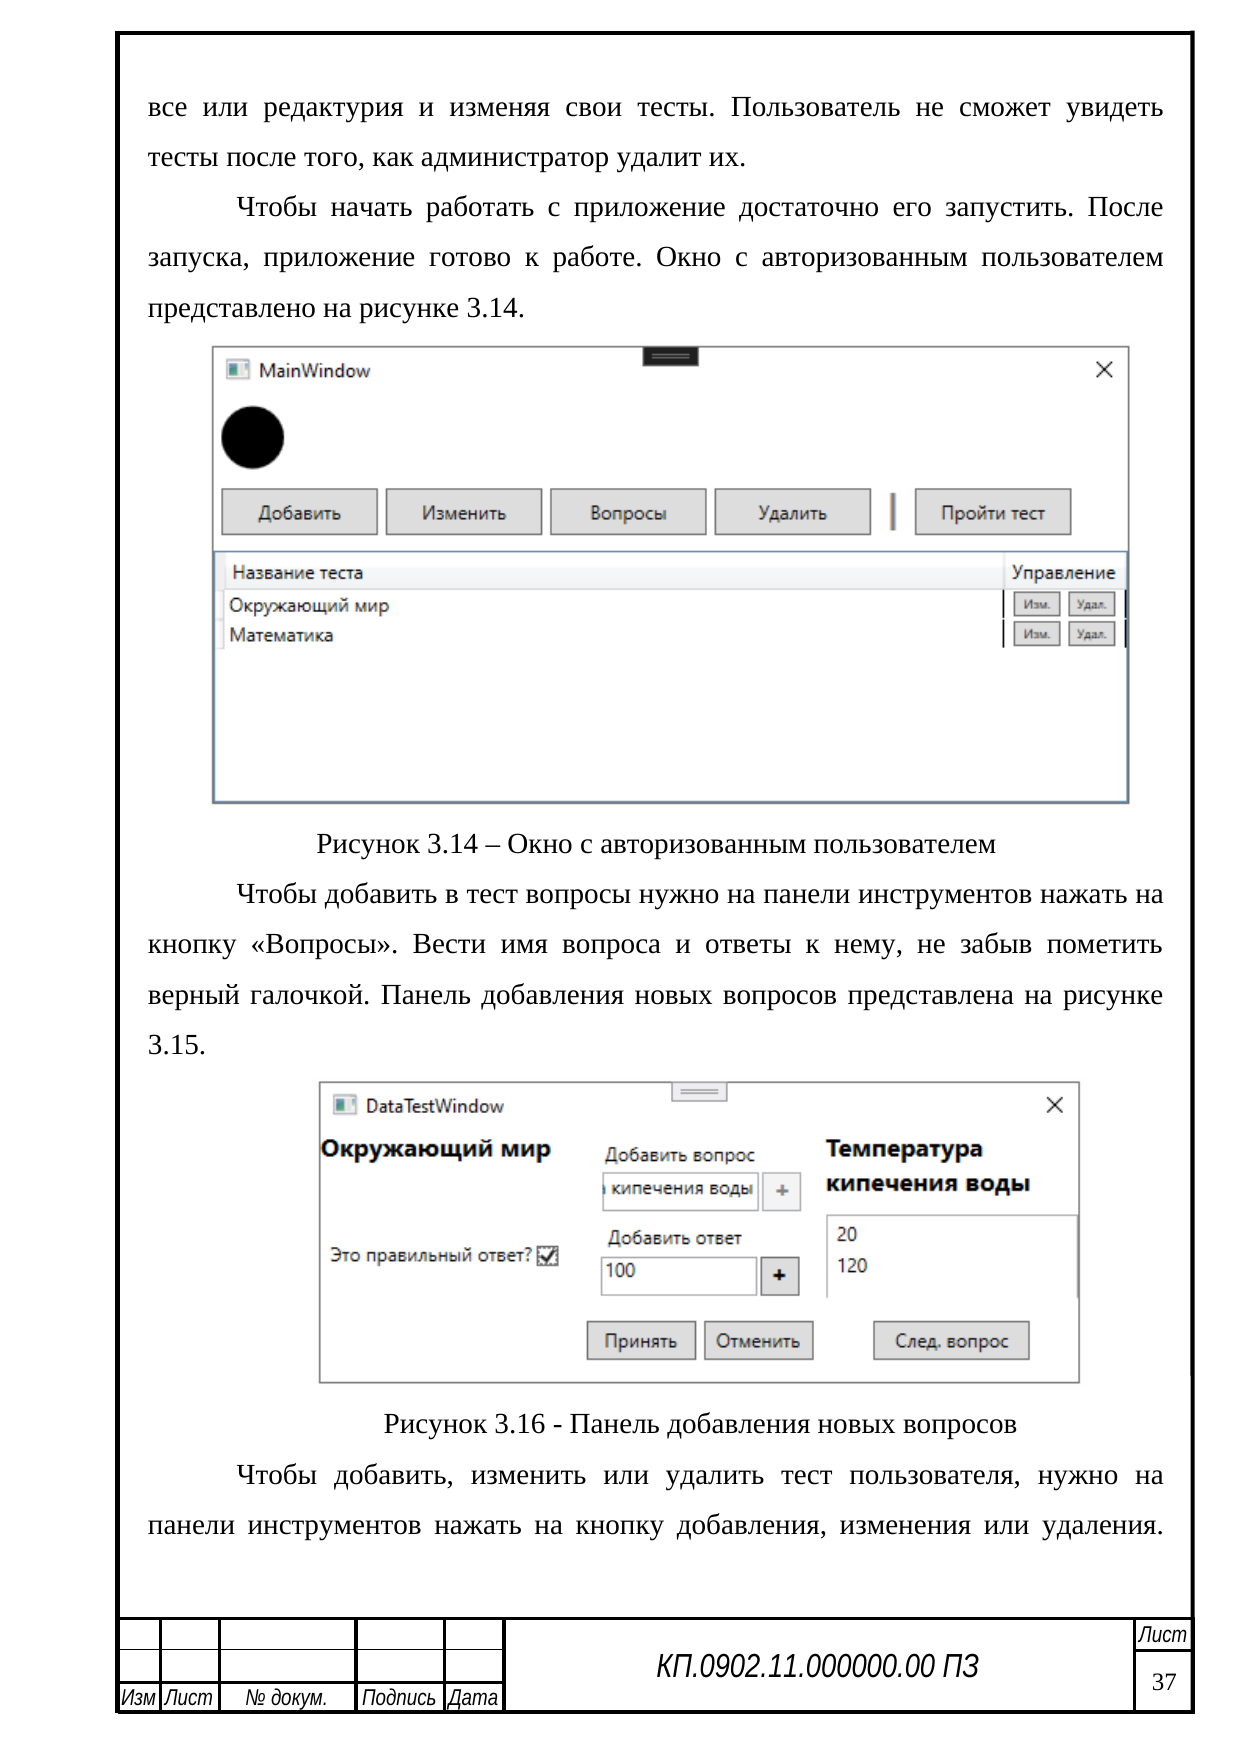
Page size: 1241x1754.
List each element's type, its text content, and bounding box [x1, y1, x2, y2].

picture [206, 340, 1135, 809]
picture [313, 1077, 1088, 1390]
text Чтобы добавить в тест вопросы нужно на панели инструментов нажать на кнопку «Вопросы». Вести имя вопроса и ответы к нему, не забыв пометить верный галочкой. Панель добавления новых вопросов представлена на рисунке 3.15. [148, 876, 1164, 1061]
text Чтобы начать работать с приложение достаточно его запустить. После запуска, приложение готово к работе. Окно с авторизованным пользователем представлено на рисунке 3.14. [148, 189, 1164, 323]
text Рисунок 3.14 – Окно с авторизованным пользователем [118, 826, 1194, 859]
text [148, 1457, 1164, 1541]
text Рисунок 3.16 - Панель добавления новых вопросов [148, 1407, 1164, 1440]
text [148, 89, 1164, 172]
